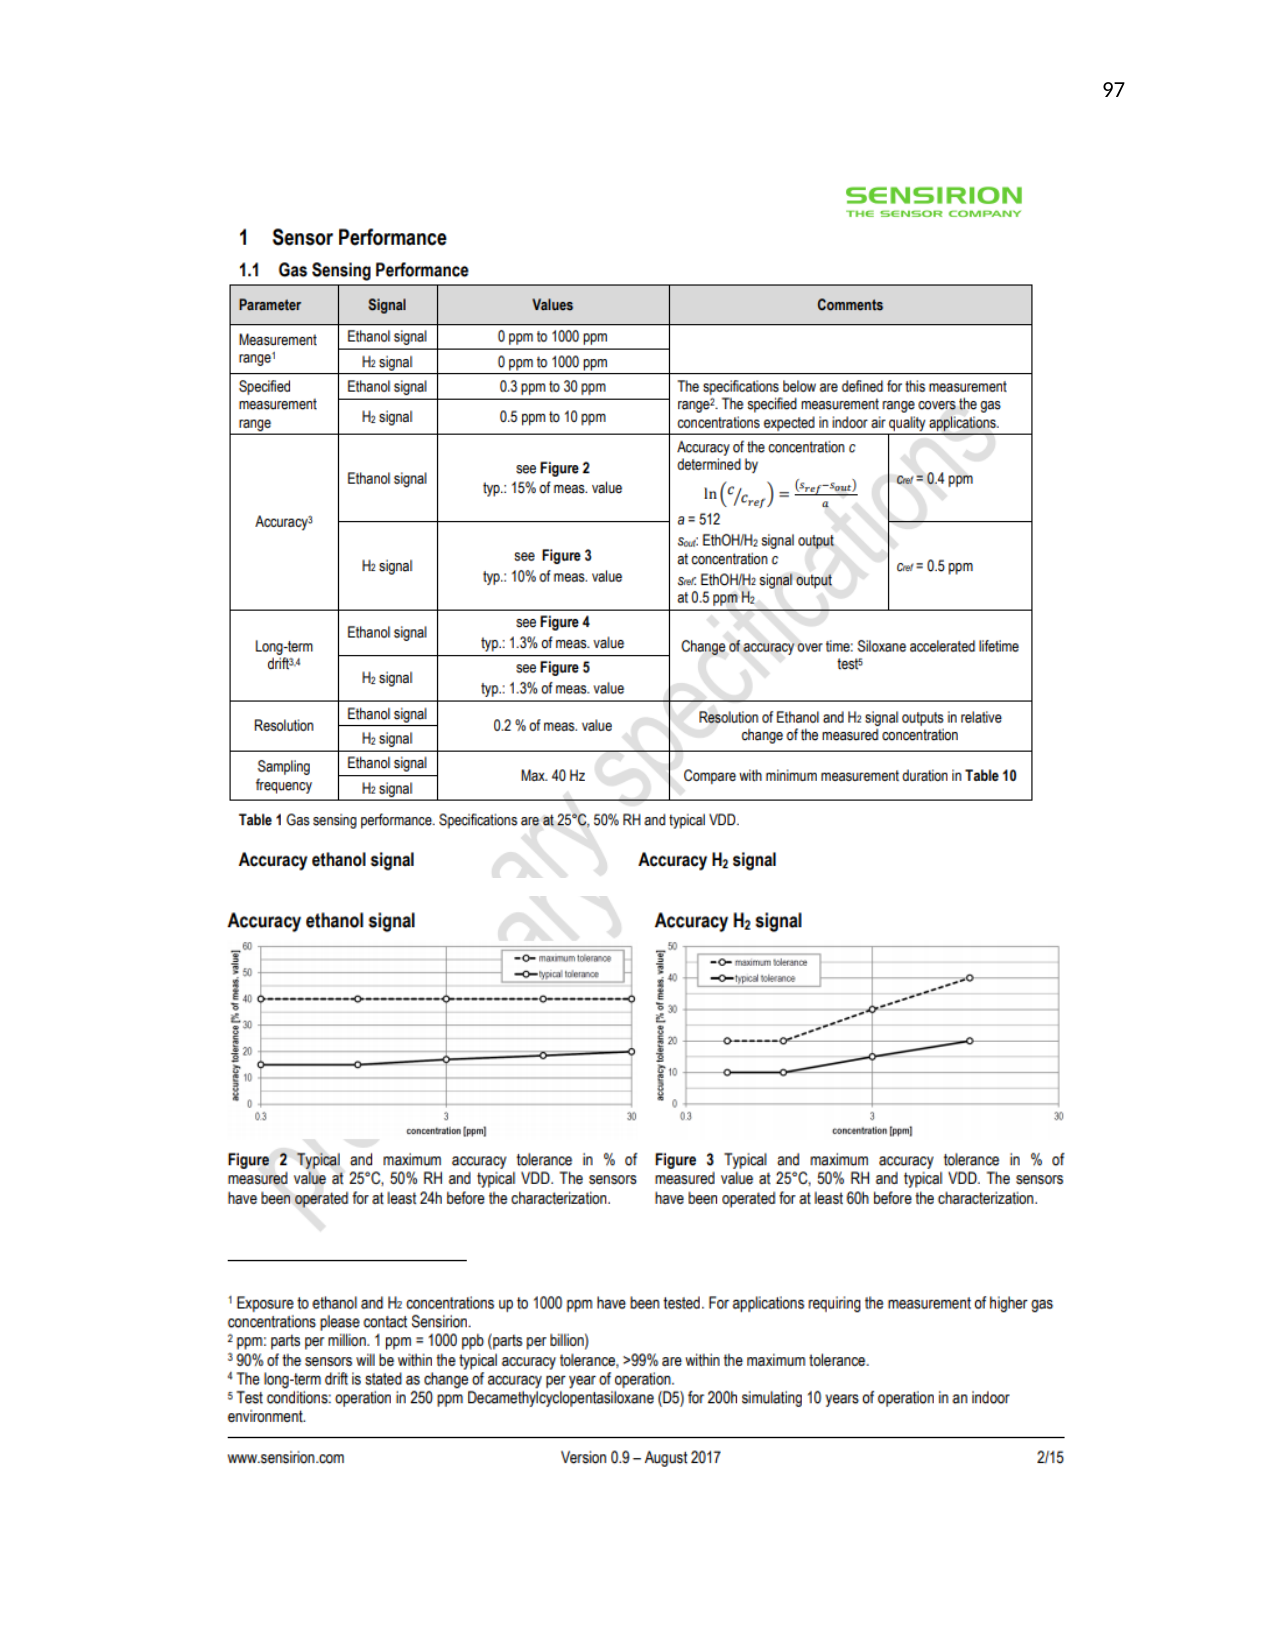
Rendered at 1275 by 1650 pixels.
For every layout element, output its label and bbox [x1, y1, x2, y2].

picture [205, 150, 1070, 878]
picture [205, 896, 1070, 1483]
